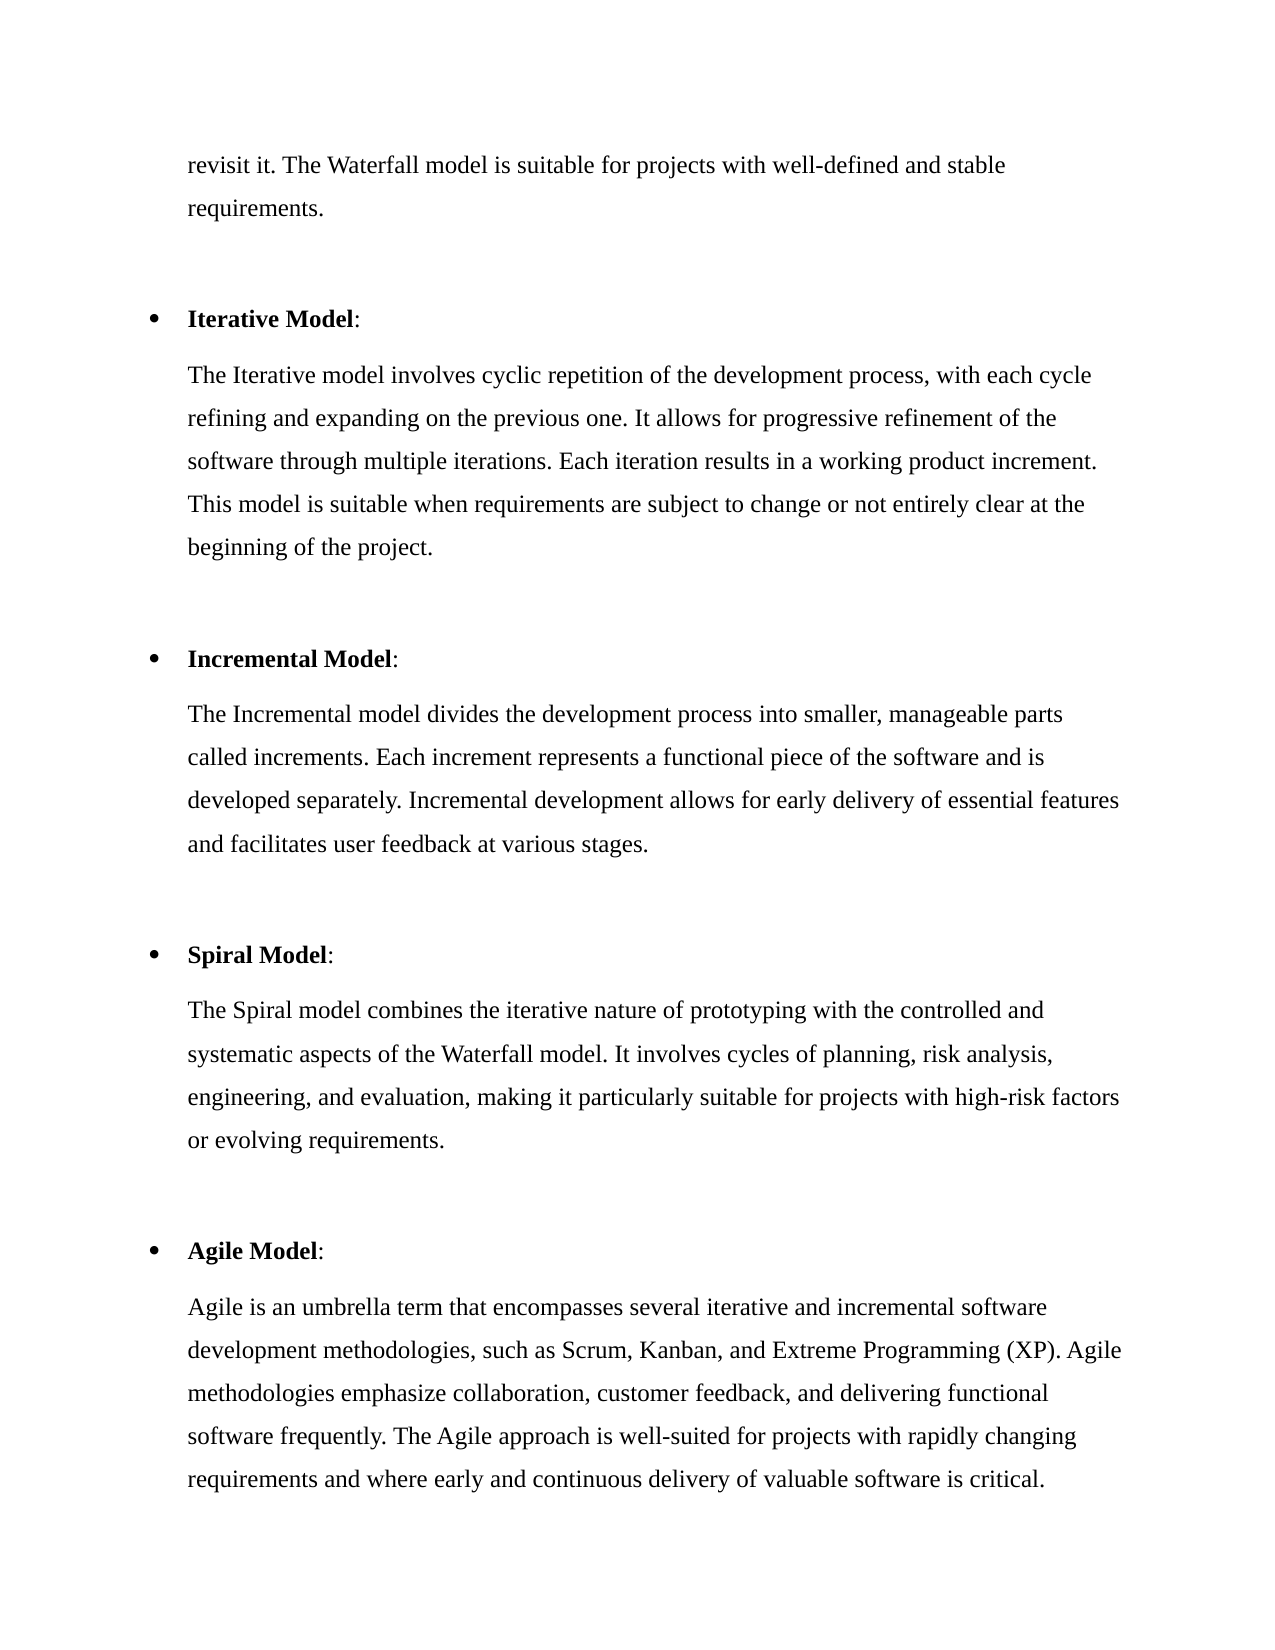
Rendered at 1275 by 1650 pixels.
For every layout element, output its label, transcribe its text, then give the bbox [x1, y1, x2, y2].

list Iterative Model: [150, 304, 1125, 333]
list Spiral Model: [150, 940, 1125, 969]
text The Incremental model divides the development process into smaller, manageable parts called increments. Each increment represents a functional piece of the software and is developed separately. Incremental development allows for early delivery of essential features and facilitates user feedback at various stages. [187, 699, 1125, 857]
text Agile is an umbrella term that encompasses several iterative and incremental software development methodologies, such as Scrum, Kanban, and Extreme Programming (XP). Agile methodologies emphasize collaboration, customer feedback, and delivering functional software frequently. The Agile approach is well-suited for projects with rapidly changing requirements and where early and continuous delivery of valuable software is critical. [187, 1292, 1125, 1493]
list Incremental Model: [150, 644, 1125, 672]
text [187, 150, 1125, 222]
text The Spiral model combines the iterative nature of prototyping with the controlled and systematic aspects of the Waterfall model. It involves cycles of planning, risk analysis, engineering, and evaluation, making it particularly suitable for projects with high-risk factors or evolving requirements. [187, 996, 1125, 1154]
list Agile Model: [150, 1236, 1125, 1265]
text The Iterative model involves cyclic repetition of the development process, with each cycle refining and expanding on the previous one. It allows for progressive refinement of the software through multiple iterations. Each iteration results in a working product increment. This model is suitable when requirements are subject to change or not entirely clear at the beginning of the project. [187, 360, 1125, 561]
